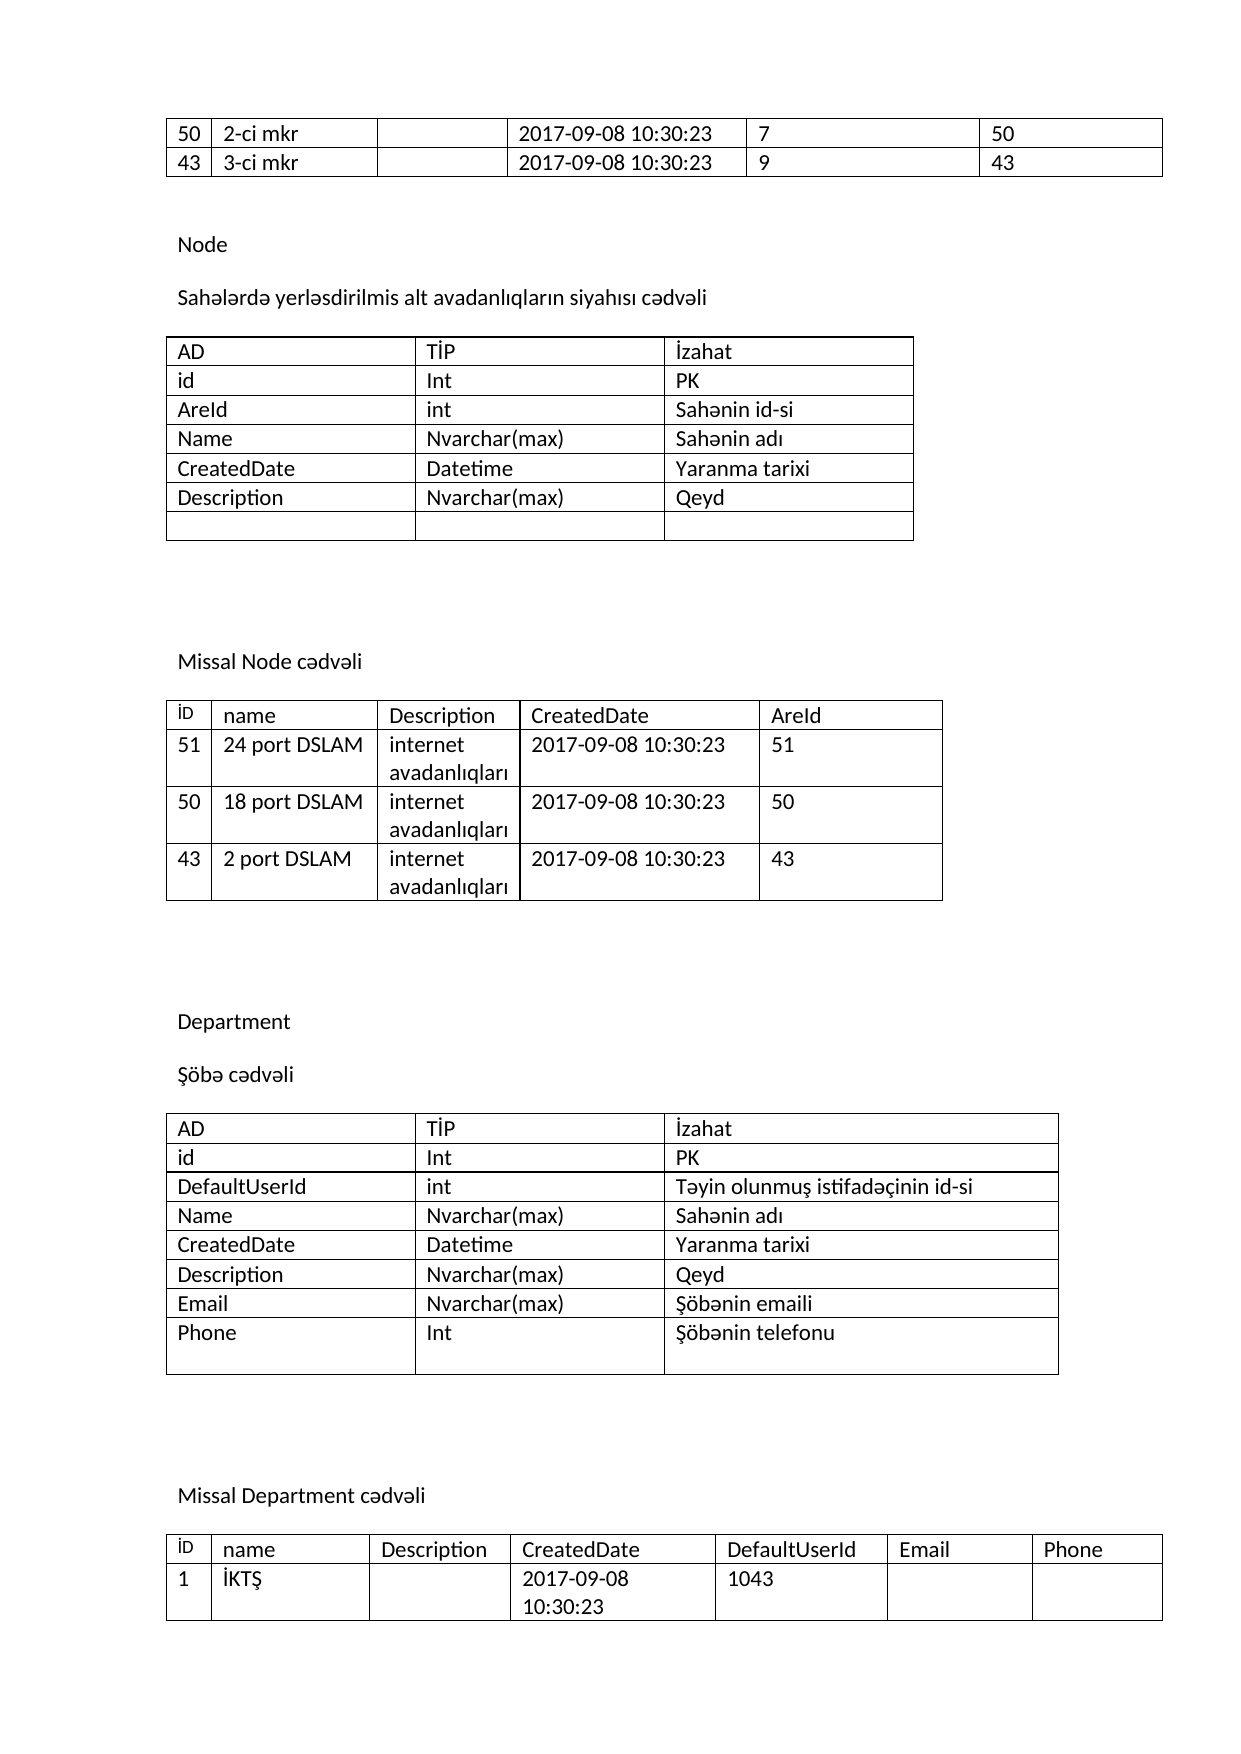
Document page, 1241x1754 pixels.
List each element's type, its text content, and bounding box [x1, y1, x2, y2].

table_cell PK [665, 366, 913, 394]
table_cell 1 [167, 1564, 211, 1620]
table_cell 7 [747, 119, 979, 147]
table_cell Nvarchar(max) [416, 425, 664, 453]
table_header Description [378, 701, 519, 729]
table_cell id [167, 1144, 415, 1171]
table_cell 50 [167, 119, 211, 147]
table_cell Nvarchar(max) [416, 1260, 664, 1288]
table_cell 2017-09-08 10:30:23 [521, 787, 759, 843]
table_cell 50 [760, 787, 942, 843]
table_cell id [167, 366, 415, 394]
table_header TİP [416, 338, 664, 365]
table_cell Int [416, 1144, 664, 1171]
table_cell PK [665, 1144, 1058, 1171]
text Node [177, 230, 1152, 258]
table_cell Şöbənin telefonu [665, 1318, 1058, 1374]
table_cell Email [167, 1289, 415, 1317]
table_cell Yaranma tarixi [665, 1231, 1058, 1259]
table_cell İKTŞ [212, 1564, 369, 1620]
table_cell internet avadanlıqları [378, 844, 519, 900]
table_cell [167, 512, 415, 540]
table_cell 18 port DSLAM [212, 787, 377, 843]
table_cell internet avadanlıqları [378, 787, 519, 843]
table_cell Qeyd [665, 483, 913, 511]
text Sahələrdə yerləsdirilmis alt avadanlıqların siyahısı cədvəli [177, 283, 1152, 311]
table_cell 2-ci mkr [212, 119, 377, 147]
table_cell [378, 148, 507, 176]
table_cell [370, 1564, 510, 1620]
table_header AD [167, 338, 415, 365]
table_cell int [416, 396, 664, 423]
table_cell 9 [747, 148, 979, 176]
table_cell CreatedDate [167, 454, 415, 482]
table_cell [1033, 1564, 1162, 1620]
table_header Description [370, 1535, 510, 1563]
table_cell Description [167, 1260, 415, 1288]
table_cell Name [167, 425, 415, 453]
table_header Phone [1033, 1535, 1162, 1563]
table_header name [212, 701, 377, 729]
table_cell Nvarchar(max) [416, 1289, 664, 1317]
table_header CreatedDate [511, 1535, 715, 1563]
table_cell 50 [980, 119, 1162, 147]
table_header TİP [416, 1114, 664, 1142]
table_cell CreatedDate [167, 1231, 415, 1259]
table_cell 51 [167, 730, 211, 786]
table_header DefaultUserId [716, 1535, 887, 1563]
table_header İzahat [665, 338, 913, 365]
text Missal Department cədvəli [177, 1481, 1152, 1509]
table_header CreatedDate [521, 701, 759, 729]
table_header İD [167, 1535, 211, 1563]
table_cell 51 [760, 730, 942, 786]
table_cell Təyin olunmuş istifadəçinin id-si [665, 1173, 1058, 1201]
table_cell int [416, 1173, 664, 1201]
table_cell 24 port DSLAM [212, 730, 377, 786]
table_cell Int [416, 1318, 664, 1374]
table_header AreId [760, 701, 942, 729]
table_cell 43 [760, 844, 942, 900]
table_header İzahat [665, 1114, 1058, 1142]
table_cell 43 [980, 148, 1162, 176]
table_cell Name [167, 1202, 415, 1229]
table_cell Qeyd [665, 1260, 1058, 1288]
table_cell 2 port DSLAM [212, 844, 377, 900]
table_cell 50 [167, 787, 211, 843]
table_cell 2017-09-08 10:30:23 [521, 844, 759, 900]
table_cell 2017-09-08 10:30:23 [511, 1564, 715, 1620]
table_cell 2017-09-08 10:30:23 [508, 148, 746, 176]
table_cell Yaranma tarixi [665, 454, 913, 482]
table_cell DefaultUserId [167, 1173, 415, 1201]
table_cell Nvarchar(max) [416, 483, 664, 511]
table_cell AreId [167, 396, 415, 423]
table_cell Şöbənin emaili [665, 1289, 1058, 1317]
table_cell Datetime [416, 454, 664, 482]
table_cell [378, 119, 507, 147]
table_cell [416, 512, 664, 540]
text Şöbə cədvəli [177, 1060, 1152, 1088]
table_cell Int [416, 366, 664, 394]
text Missal Node cədvəli [177, 647, 1152, 675]
table_cell 2017-09-08 10:30:23 [508, 119, 746, 147]
table_cell [665, 512, 913, 540]
table_cell Phone [167, 1318, 415, 1374]
table_cell Sahənin adı [665, 425, 913, 453]
text Department [177, 1007, 1152, 1035]
table_header Email [888, 1535, 1032, 1563]
table_cell Description [167, 483, 415, 511]
table_cell Sahənin id-si [665, 396, 913, 423]
table_cell 1043 [716, 1564, 887, 1620]
table_cell 43 [167, 148, 211, 176]
table_cell internet avadanlıqları [378, 730, 519, 786]
table_cell [888, 1564, 1032, 1620]
table_header İD [167, 701, 211, 729]
table_header AD [167, 1114, 415, 1142]
table_cell Nvarchar(max) [416, 1202, 664, 1229]
table_cell 2017-09-08 10:30:23 [521, 730, 759, 786]
table_cell Datetime [416, 1231, 664, 1259]
table_cell 43 [167, 844, 211, 900]
table_header name [212, 1535, 369, 1563]
table_cell Sahənin adı [665, 1202, 1058, 1229]
table_cell 3-ci mkr [212, 148, 377, 176]
